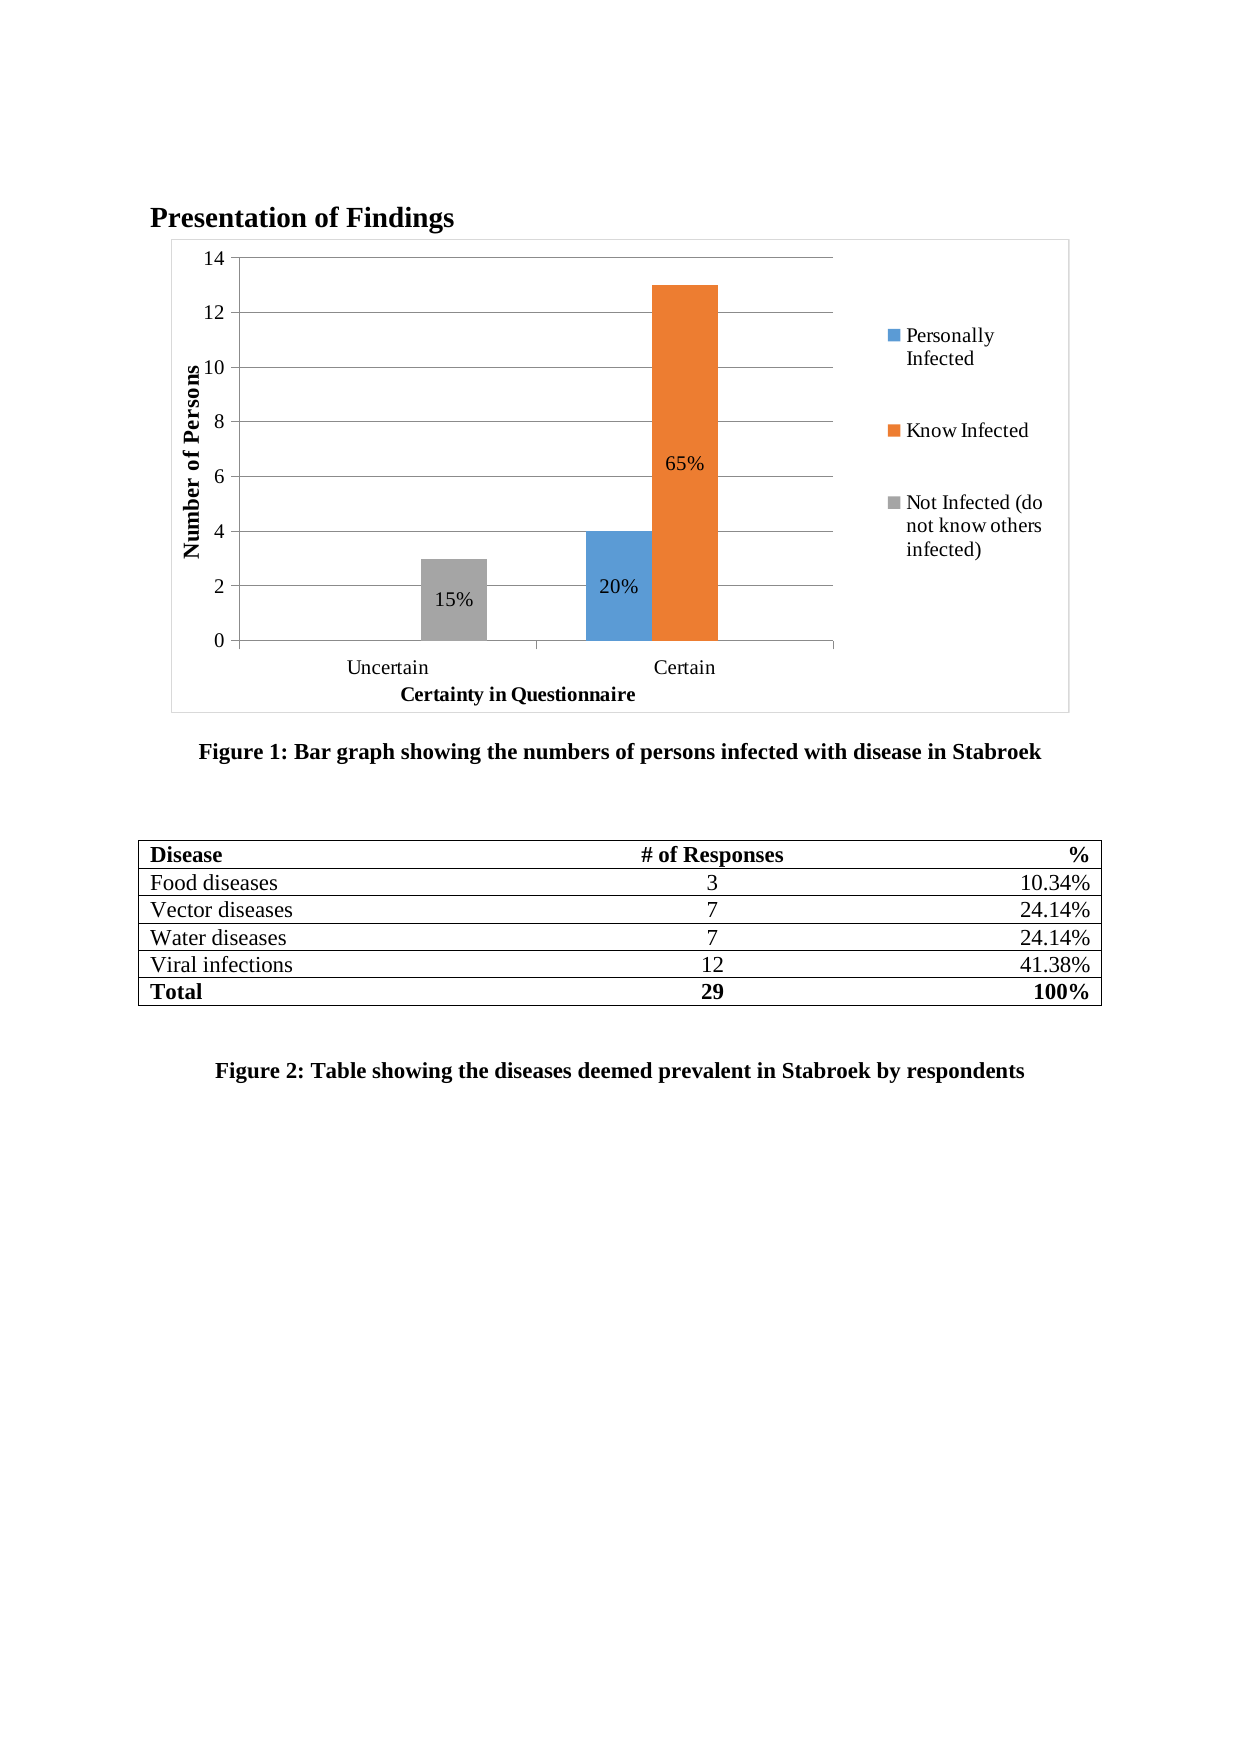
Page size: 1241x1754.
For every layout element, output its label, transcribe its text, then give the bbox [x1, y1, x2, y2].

table_cell 3 [465, 869, 959, 895]
table_cell 24.14% [959, 896, 1101, 922]
table_cell 41.38% [959, 951, 1101, 977]
table_cell Food diseases [139, 869, 465, 895]
text Figure 2: Table showing the diseases deemed prevalent in Stabroek by respondents [150, 1057, 1090, 1083]
table_header # of Responses [465, 841, 959, 868]
table_cell 10.34% [959, 869, 1101, 895]
subtitle Presentation of Findings [150, 200, 1090, 233]
table_cell 7 [465, 896, 959, 922]
table_cell 7 [465, 924, 959, 950]
table_cell 29 [465, 978, 959, 1005]
table_cell Water diseases [139, 924, 465, 950]
table_cell Viral infections [139, 951, 465, 977]
table_cell Total [139, 978, 465, 1005]
table_cell 12 [465, 951, 959, 977]
table_cell 24.14% [959, 924, 1101, 950]
text Figure 1: Bar graph showing the numbers of persons infected with disease in Stabroek [150, 738, 1090, 764]
table_cell 100% [959, 978, 1101, 1005]
table_cell Vector diseases [139, 896, 465, 922]
table_header Disease [139, 841, 465, 868]
table_header % [959, 841, 1101, 868]
